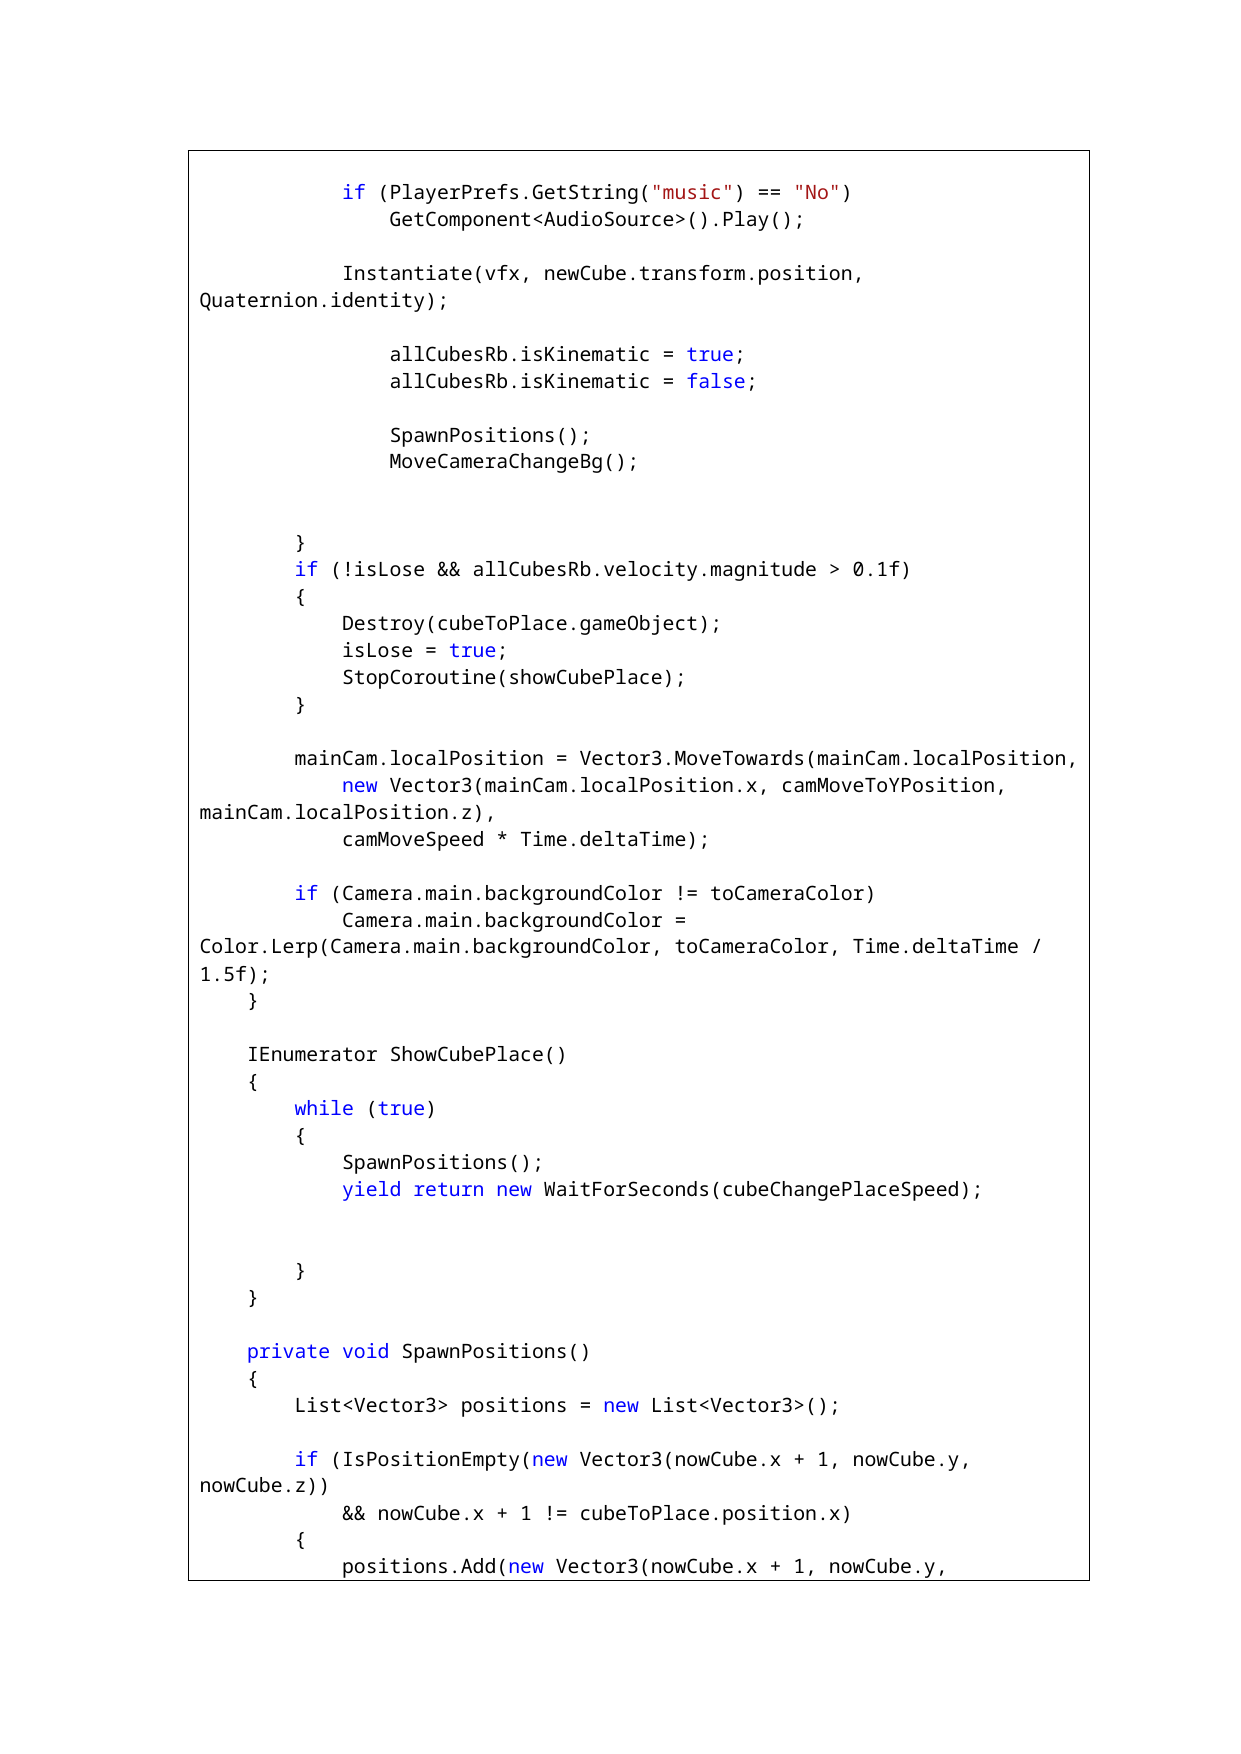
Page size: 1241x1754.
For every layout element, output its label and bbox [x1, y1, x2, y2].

table_header [189, 151, 1089, 1580]
